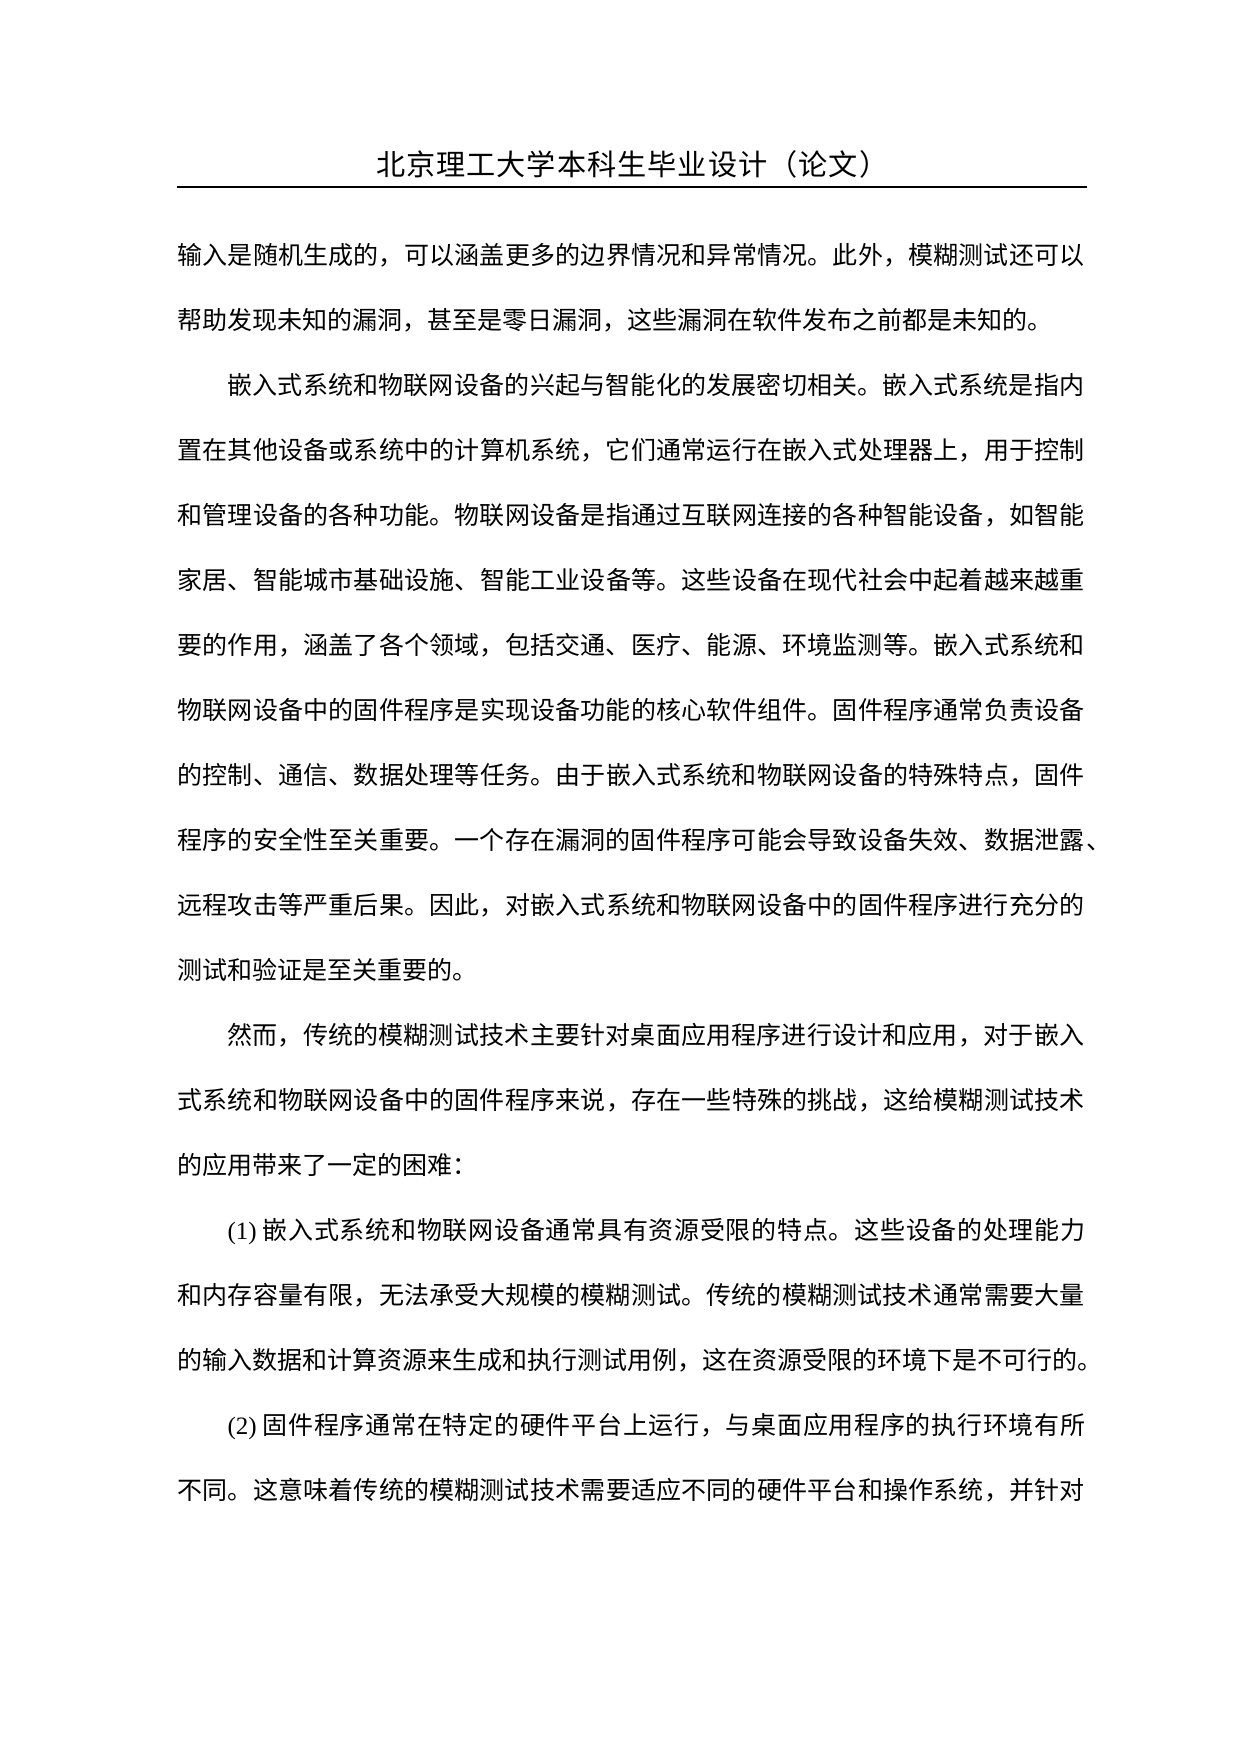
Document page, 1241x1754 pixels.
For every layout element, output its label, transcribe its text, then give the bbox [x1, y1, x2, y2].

text 与传统的手动测试和静态分析相比，模糊测试具有许多优势。首先，它可以自动化执行，减少了人工测试的工作量。其次，它可以探索更广泛的测试空间，因为输入是随机生成的，可以涵盖更多的边界情况和异常情况。此外，模糊测试还可以帮助发现未知的漏洞，甚至是零日漏洞，这些漏洞在软件发布之前都是未知的。 [177, 221, 1087, 351]
text 嵌入式系统和物联网设备的兴起与智能化的发展密切相关。嵌入式系统是指内置在其他设备或系统中的计算机系统，它们通常运行在嵌入式处理器上，用于控制和管理设备的各种功能。物联网设备是指通过互联网连接的各种智能设备，如智能家居、智能城市基础设施、智能工业设备等。这些设备在现代社会中起着越来越重要的作用，涵盖了各个领域，包括交通、医疗、能源、环境监测等。嵌入式系统和物联网设备中的固件程序是实现设备功能的核心软件组件。固件程序通常负责设备的控制、通信、数据处理等任务。由于嵌入式系统和物联网设备的特殊特点，固件程序的安全性至关重要。一个存在漏洞的固件程序可能会导致设备失效、数据泄露、远程攻击等严重后果。因此，对嵌入式系统和物联网设备中的固件程序进行充分的测试和验证是至关重要的。 [177, 351, 1087, 1001]
text 然而，传统的模糊测试技术主要针对桌面应用程序进行设计和应用，对于嵌入式系统和物联网设备中的固件程序来说，存在一些特殊的挑战，这给模糊测试技术的应用带来了一定的困难： [177, 1001, 1087, 1196]
list 固件程序通常在特定的硬件平台上运行，与桌面应用程序的执行环境有所不同。这意味着传统的模糊测试技术需要适应不同的硬件平台和操作系统，并针对特定的固件程序进行测试。这对测试工具和测试方法提出了更高的要求，需要充分考虑到嵌入式系统和物联网设备的特殊性。 [177, 1391, 1087, 1521]
list 嵌入式系统和物联网设备通常具有资源受限的特点。这些设备的处理能力和内存容量有限，无法承受大规模的模糊测试。传统的模糊测试技术通常需要大量的输入数据和计算资源来生成和执行测试用例，这在资源受限的环境下是不可行的。 [177, 1196, 1087, 1391]
